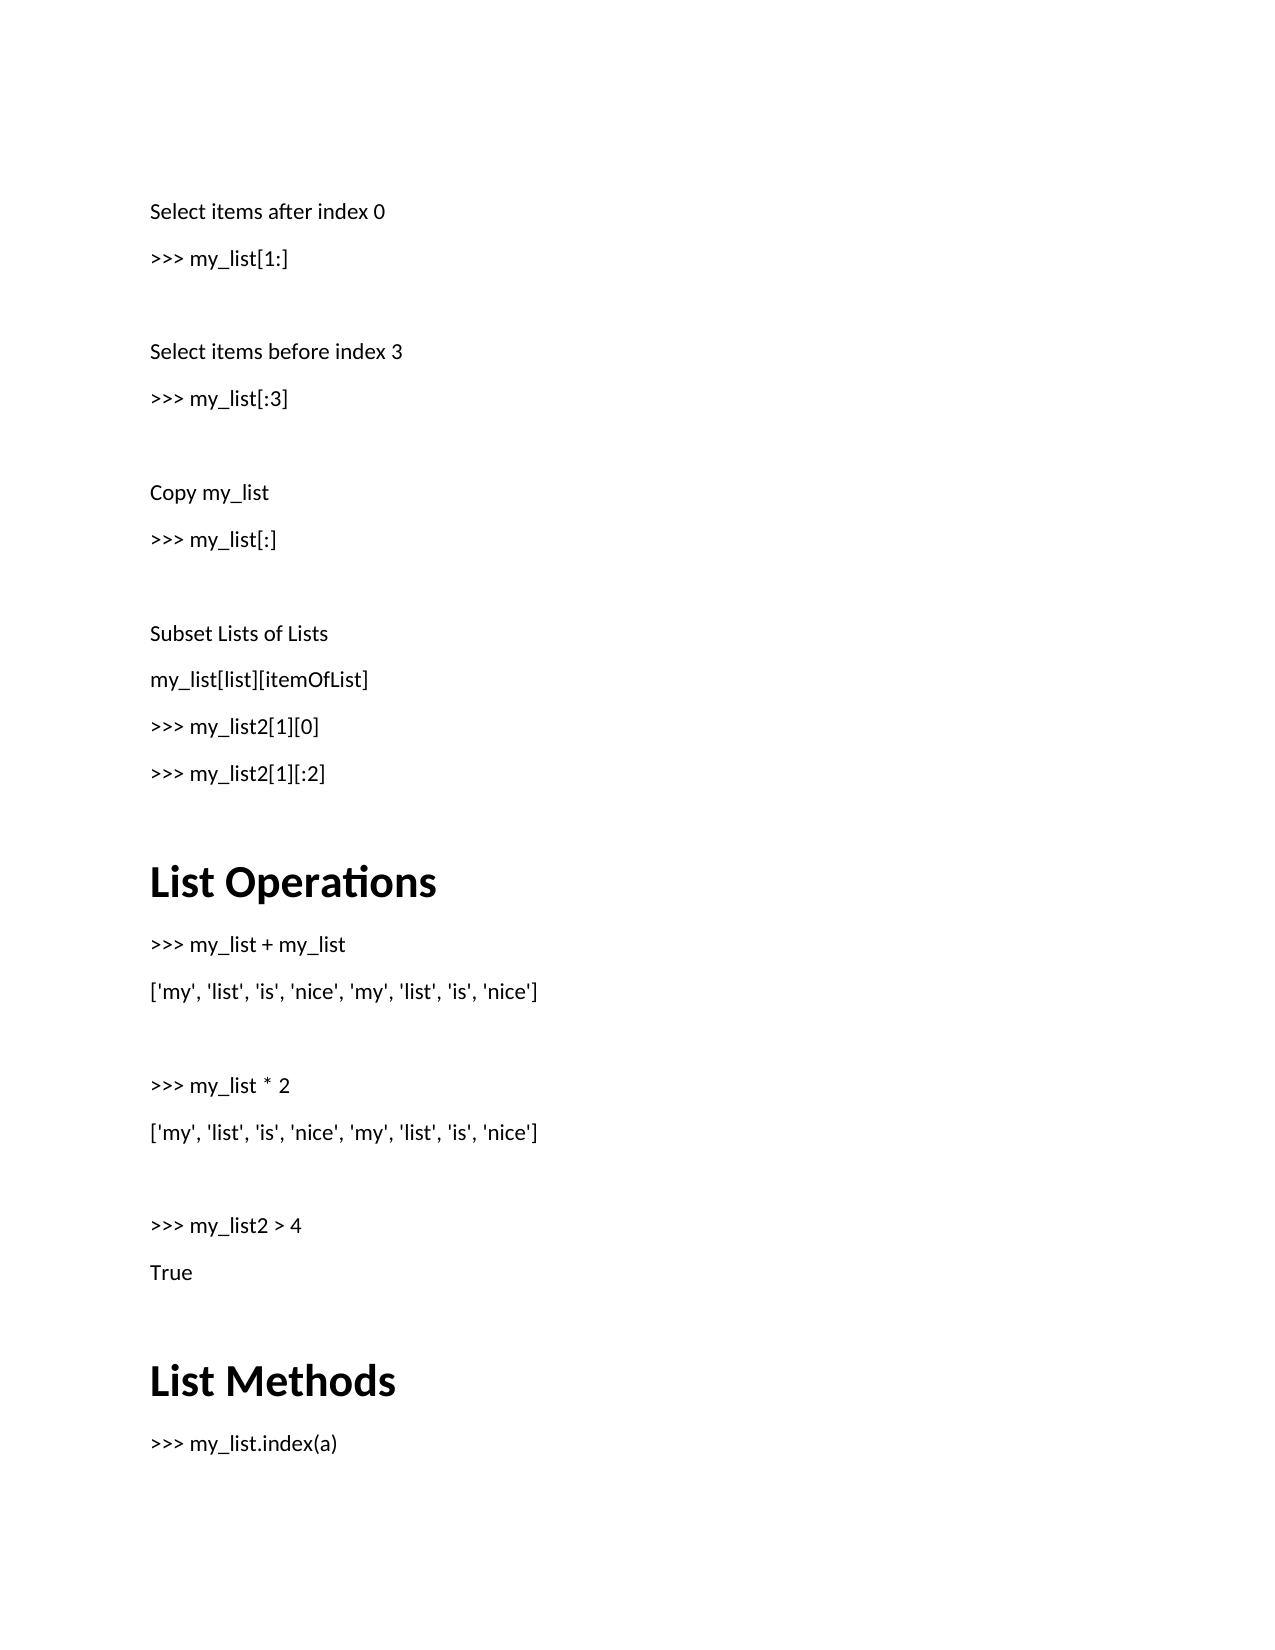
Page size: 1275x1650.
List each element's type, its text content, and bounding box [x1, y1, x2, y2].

text >>> my_list * 2 [150, 1071, 1125, 1099]
text True [150, 1258, 1125, 1286]
text Copy my_list [150, 478, 1125, 506]
text >>> my_list[:] [150, 525, 1125, 553]
text >>> my_list[1:] [150, 244, 1125, 272]
text >>> my_list2[1][0] [150, 712, 1125, 741]
text >>> my_list.index(a) [150, 1429, 1125, 1457]
text >>> my_list2 > 4 [150, 1211, 1125, 1239]
text Select items after index 0 [150, 197, 1125, 225]
text ['my', 'list', 'is', 'nice', 'my', 'list', 'is', 'nice'] [150, 1118, 1125, 1146]
text >>> my_list + my_list [150, 930, 1125, 958]
text List Operations [150, 853, 1125, 909]
text Select items before index 3 [150, 337, 1125, 366]
text my_list[list][itemOfList] [150, 666, 1125, 694]
text ['my', 'list', 'is', 'nice', 'my', 'list', 'is', 'nice'] [150, 977, 1125, 1005]
text Subset Lists of Lists [150, 619, 1125, 647]
text >>> my_list[:3] [150, 384, 1125, 412]
text List Methods [150, 1352, 1125, 1408]
text >>> my_list2[1][:2] [150, 759, 1125, 787]
